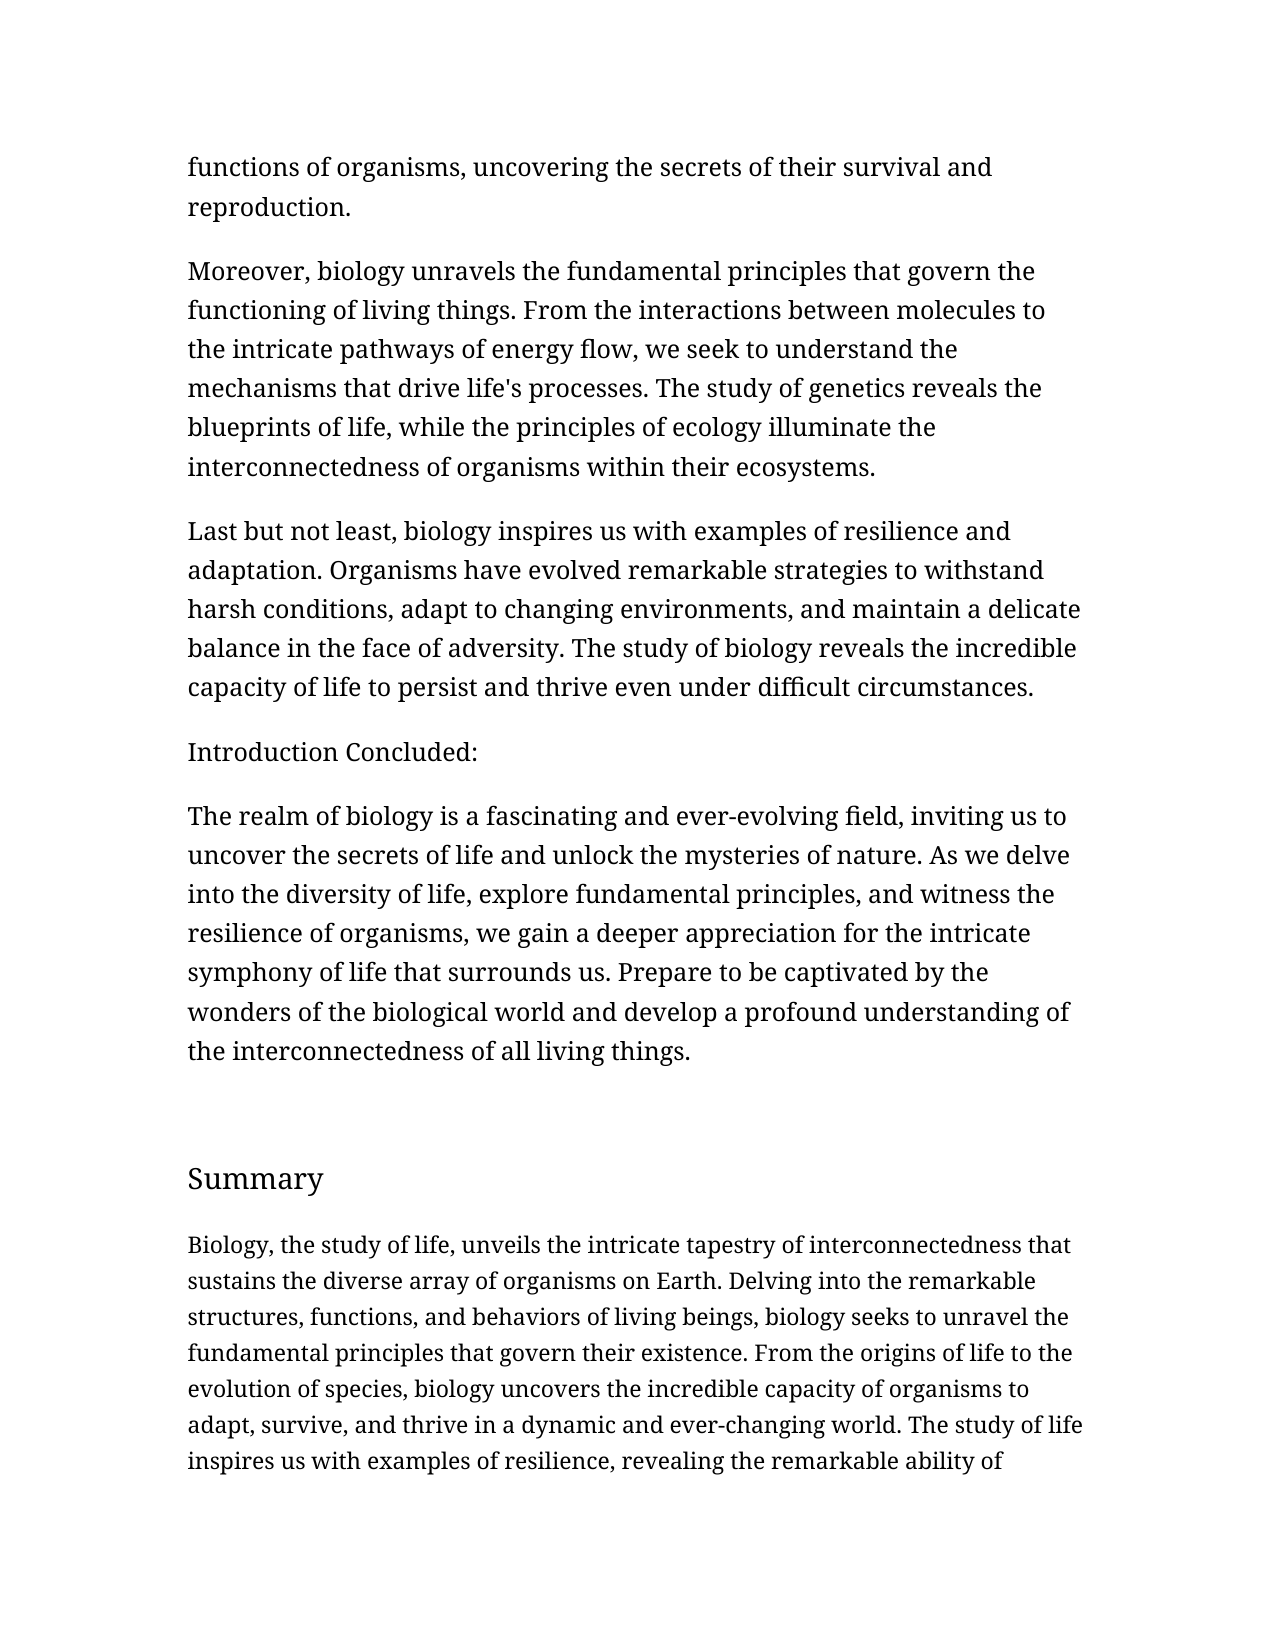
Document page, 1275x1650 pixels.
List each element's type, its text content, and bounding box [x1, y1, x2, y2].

text The realm of biology is a fascinating and ever-evolving field, inviting us to uncover the secrets of life and unlock the mysteries of nature. As we delve into the diversity of life, explore fundamental principles, and witness the resilience of organisms, we gain a deeper appreciation for the intricate symphony of life that surrounds us. Prepare to be captivated by the wonders of the biological world and develop a profound understanding of the interconnectedness of all living things. [187, 798, 1087, 1067]
text Summary [187, 1158, 1087, 1198]
text Moreover, biology unravels the fundamental principles that govern the functioning of living things. From the interactions between molecules to the intricate pathways of energy flow, we seek to understand the mechanisms that drive life's processes. The study of genetics reveals the blueprints of life, while the principles of ecology illuminate the interconnectedness of organisms within their ecosystems. [187, 253, 1087, 483]
text Last but not least, biology inspires us with examples of resilience and adaptation. Organisms have evolved remarkable strategies to withstand harsh conditions, adapt to changing environments, and maintain a delicate balance in the face of adversity. The study of biology reveals the incredible capacity of life to persist and thrive even under difficult circumstances. [187, 513, 1087, 704]
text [187, 150, 1087, 223]
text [187, 1229, 1087, 1476]
text Introduction Concluded: [187, 734, 1087, 768]
